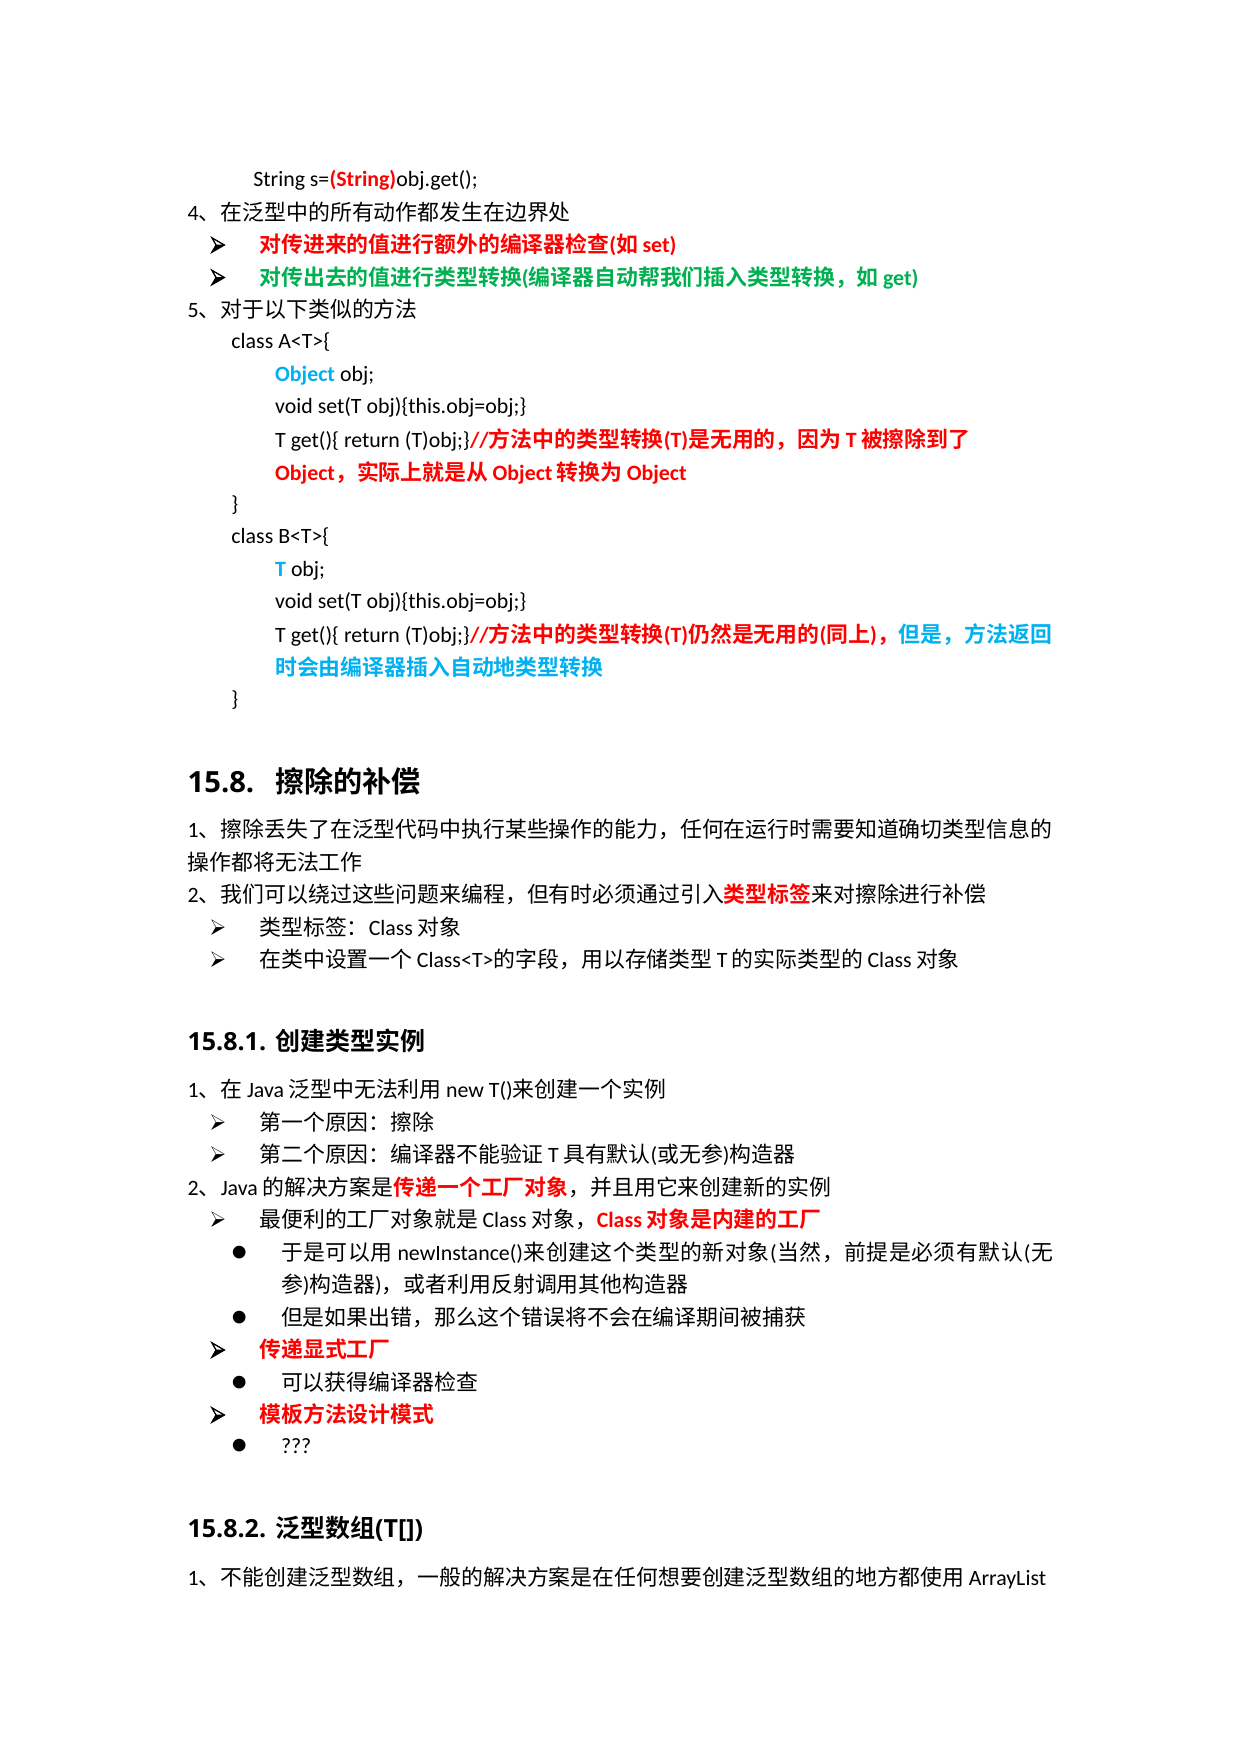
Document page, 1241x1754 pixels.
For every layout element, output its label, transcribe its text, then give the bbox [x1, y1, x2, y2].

list ??? [231, 1429, 1053, 1462]
list 在类中设置一个Class<T>的字段，用以存储类型T的实际类型的Class对象 [209, 942, 1053, 974]
list 第二个原因：编译器不能验证T具有默认(或无参)构造器 [209, 1137, 1053, 1169]
text 1、擦除丢失了在泛型代码中执行某些操作的能力，任何在运行时需要知道确切类型信息的操作都将无法工作 [187, 812, 1053, 877]
subtitle 泛型数组(T[]) [187, 1494, 1053, 1559]
text String s=(String)obj.get(); [253, 162, 1053, 194]
subtitle 擦除的补偿 [187, 747, 1053, 812]
text } [231, 682, 1053, 714]
list 传递显式工厂 [209, 1332, 1053, 1364]
text T get(){ return (T)obj;}//方法中的类型转换(T)是无用的，因为T被擦除到了Object，实际上就是从Object转换为Object [275, 422, 1053, 487]
list 对传出去的值进行类型转换(编译器自动帮我们插入类型转换，如get) [209, 259, 1053, 292]
list 但是如果出错，那么这个错误将不会在编译期间被捕获 [231, 1299, 1053, 1332]
text void set(T obj){this.obj=obj;} [275, 389, 1053, 422]
text 5、对于以下类似的方法 [187, 292, 1053, 324]
text 1、不能创建泛型数组，一般的解决方案是在任何想要创建泛型数组的地方都使用ArrayList [187, 1559, 1053, 1592]
text 1、在Java泛型中无法利用new T()来创建一个实例 [187, 1072, 1053, 1104]
text 4、在泛型中的所有动作都发生在边界处 [187, 194, 1053, 227]
text class A<T>{ [231, 324, 1053, 357]
list 第一个原因：擦除 [209, 1104, 1053, 1137]
text T get(){ return (T)obj;}//方法中的类型转换(T)仍然是无用的(同上)，但是，方法返回时会由编译器插入自动地类型转换 [275, 617, 1053, 682]
list 于是可以用newInstance()来创建这个类型的新对象(当然，前提是必须有默认(无参)构造器)，或者利用反射调用其他构造器 [231, 1234, 1053, 1299]
list 模板方法设计模式 [209, 1397, 1053, 1429]
text void set(T obj){this.obj=obj;} [275, 584, 1053, 617]
list 类型标签：Class对象 [209, 909, 1053, 942]
subtitle 创建类型实例 [187, 1007, 1053, 1072]
text } [231, 487, 1053, 519]
text Object obj; [275, 357, 1053, 389]
text 2、我们可以绕过这些问题来编程，但有时必须通过引入类型标签来对擦除进行补偿 [187, 877, 1053, 909]
text T obj; [275, 552, 1053, 584]
list 可以获得编译器检查 [231, 1364, 1053, 1397]
text class B<T>{ [231, 519, 1053, 552]
list 对传进来的值进行额外的编译器检查(如set) [209, 227, 1053, 259]
list 最便利的工厂对象就是Class对象，Class对象是内建的工厂 [209, 1202, 1053, 1234]
text 2、Java的解决方案是传递一个工厂对象，并且用它来创建新的实例 [187, 1169, 1053, 1202]
